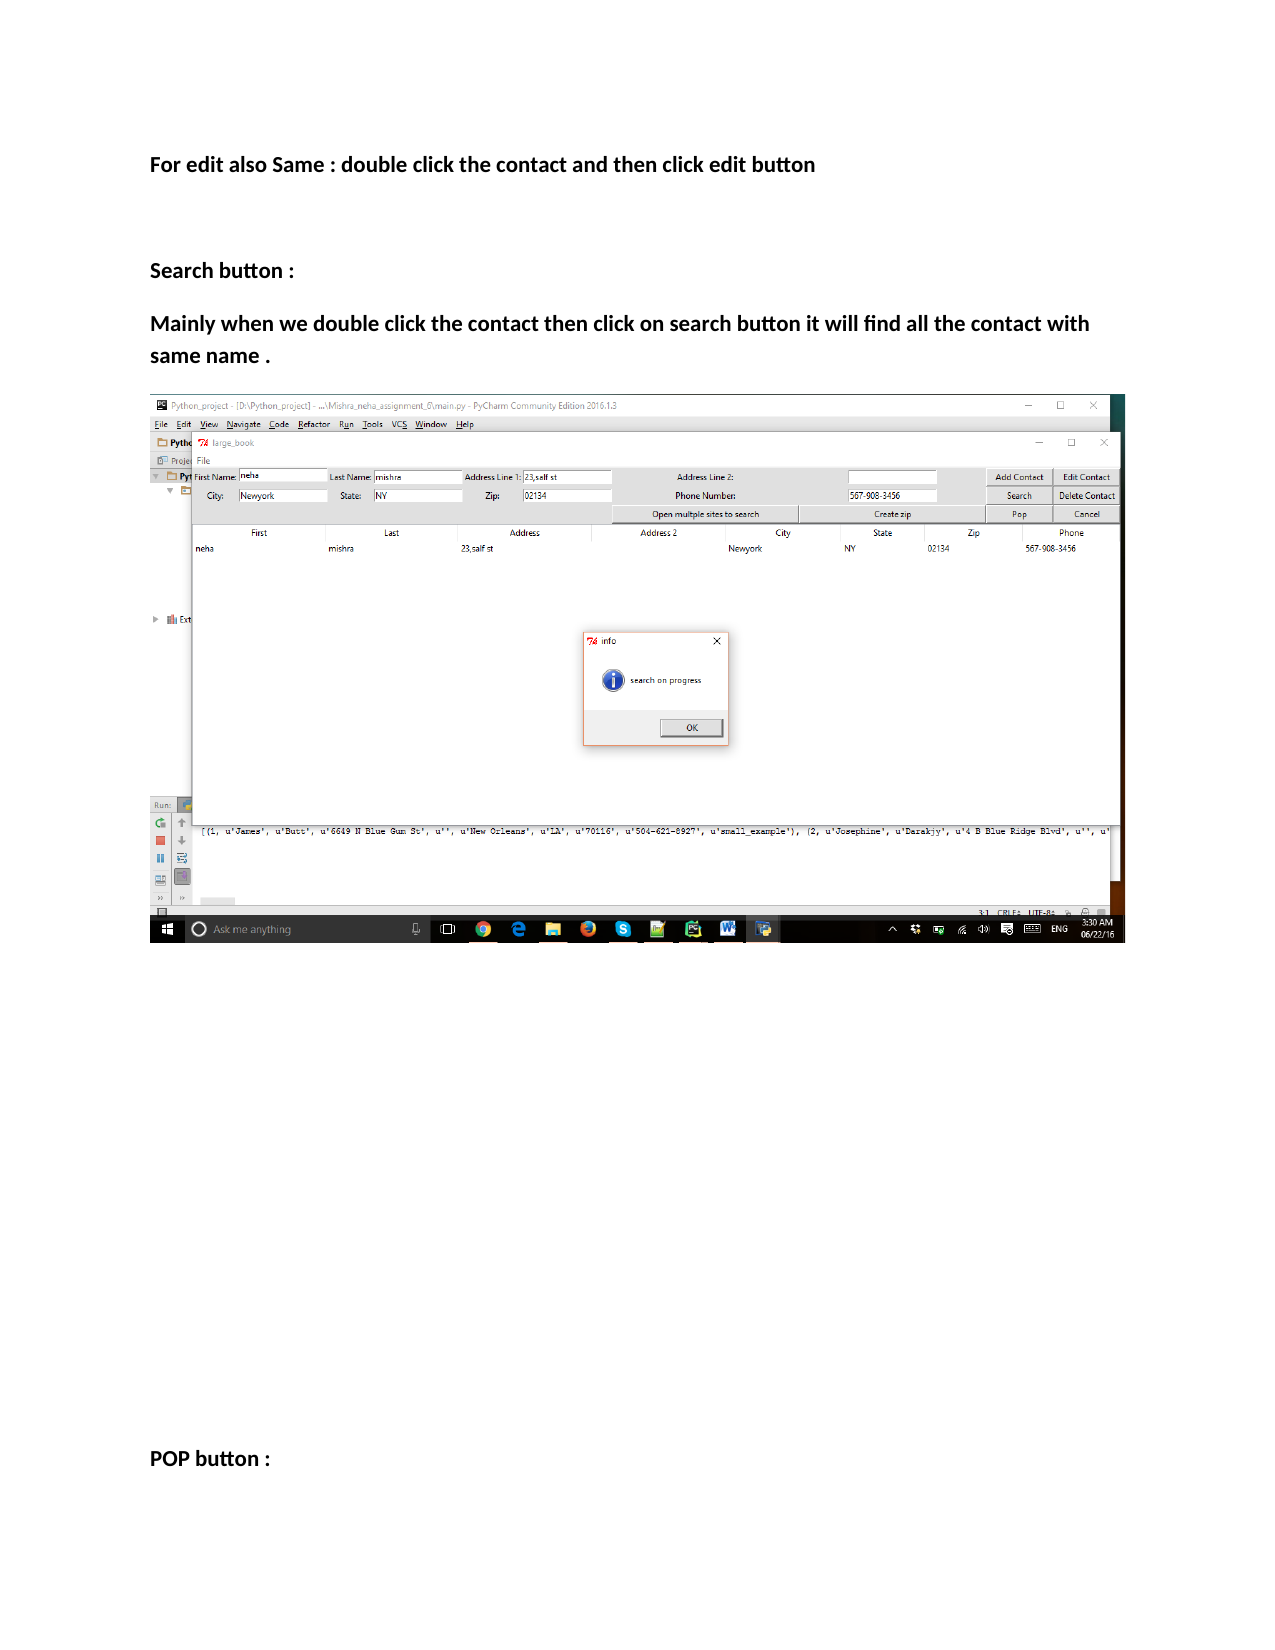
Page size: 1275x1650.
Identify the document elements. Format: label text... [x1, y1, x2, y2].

text POP button : [150, 1444, 1125, 1473]
text For edit also Same : double click the contact and then click edit button [150, 150, 1125, 178]
picture [150, 394, 1125, 943]
text Search button : [150, 256, 1125, 284]
text Mainly when we double click the contact then click on search button it will find all the contact with same name . [150, 309, 1125, 369]
